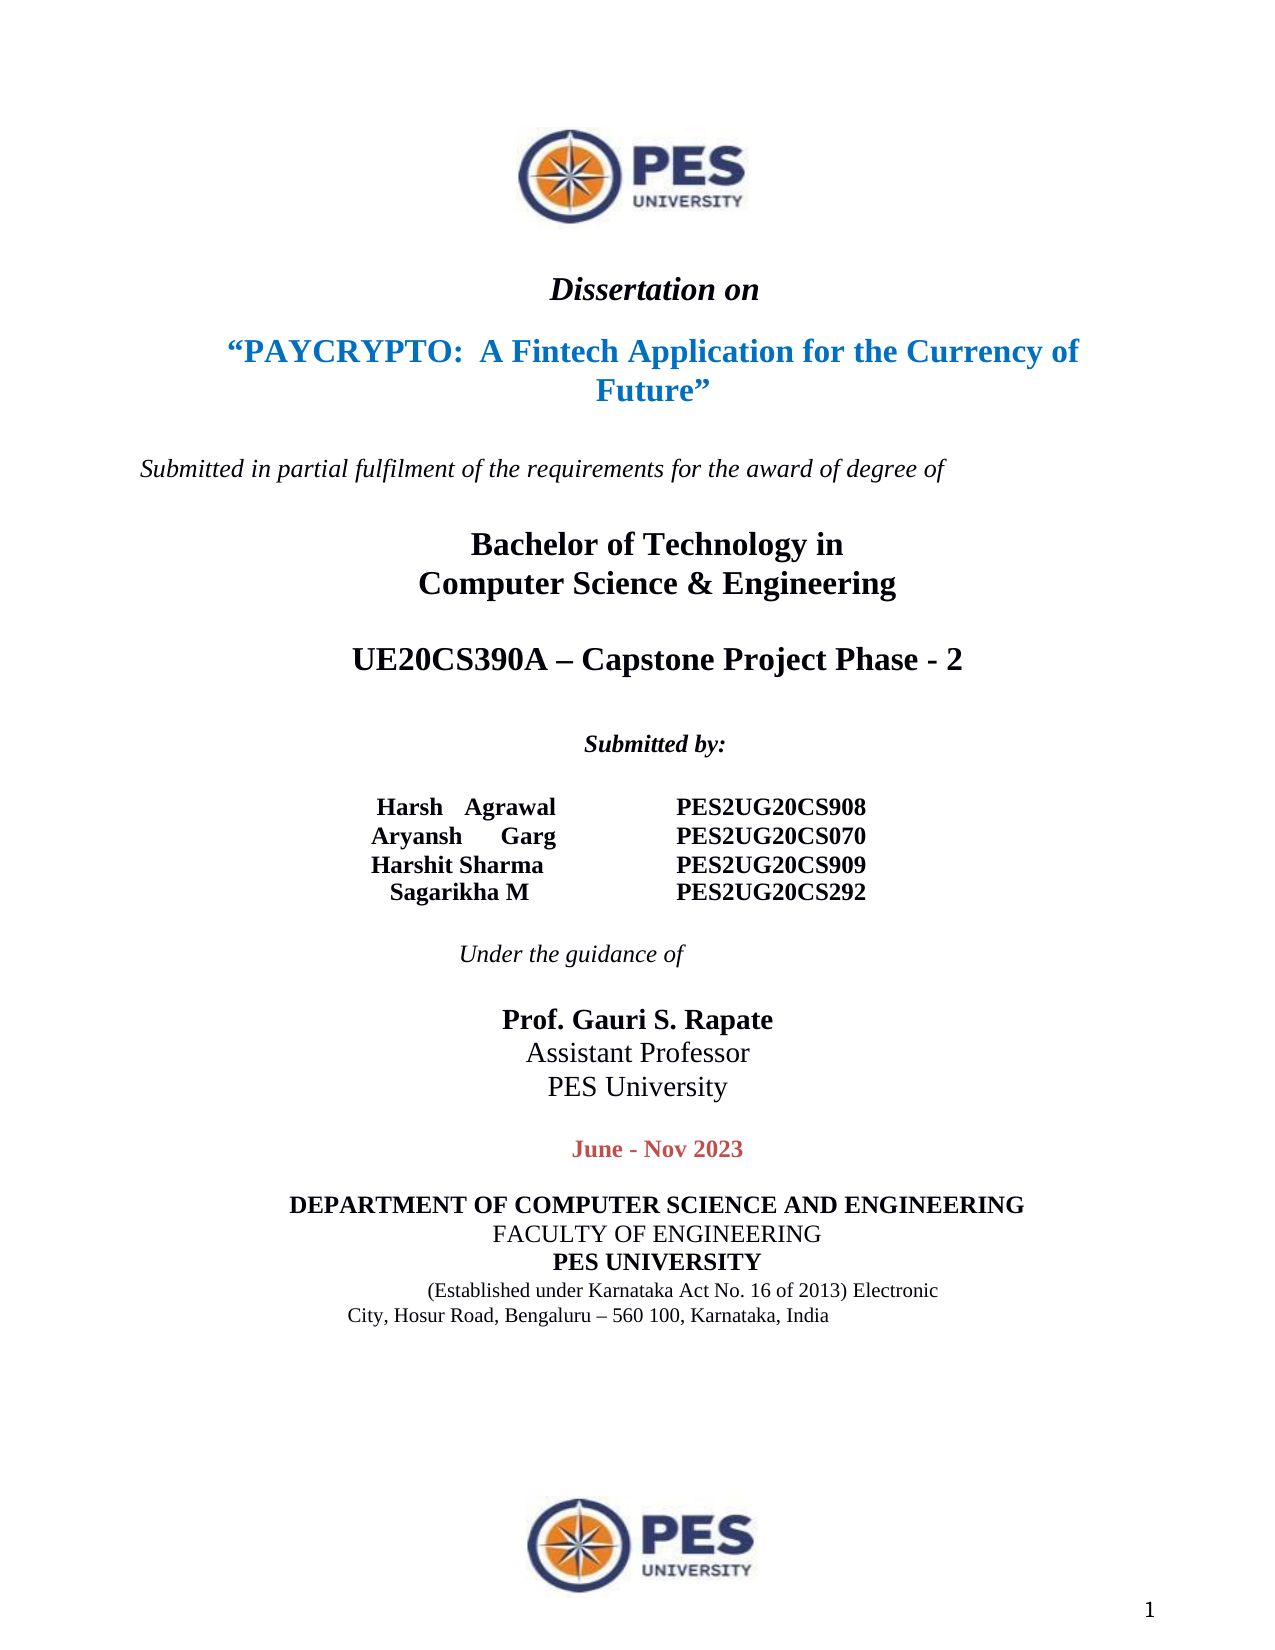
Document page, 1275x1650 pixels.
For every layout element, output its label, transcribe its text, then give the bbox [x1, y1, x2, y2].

text (Established under Karnataka Act No. 16 of 2013) Electronic City, Hosur Road, Bengaluru – 560 100, Karnataka, India [347, 1277, 972, 1327]
text PES UNIVERSITY [166, 1247, 1149, 1276]
text Computer Science & Engineering UE20CS390A – Capstone Project Phase - 2 [319, 563, 995, 678]
subtitle “PAYCRYPTO: A Fintech Application for the Currency of Future” [166, 332, 1140, 408]
table_header Harsh Agrawal Aryansh Garg Harshit Sharma Sagarikha M [350, 793, 616, 907]
text Dissertation on [166, 269, 1147, 308]
text June - Nov 2023 [166, 1134, 1149, 1163]
text FACULTY OF ENGINEERING [166, 1219, 1149, 1247]
text DEPARTMENT OF COMPUTER SCIENCE AND ENGINEERING [166, 1190, 1148, 1219]
text Under the guidance of [458, 939, 1206, 967]
text Prof. Gauri S. Rapate Assistant Professor PES University [502, 1002, 773, 1103]
picture [516, 127, 750, 229]
text Submitted in partial fulfilment of the requirements for the award of degree of [140, 453, 1206, 483]
table_header PES2UG20CS908 PES2UG20CS070 PES2UG20CS909 PES2UG20CS292 [616, 793, 903, 907]
picture [525, 1496, 759, 1598]
text Submitted by: [166, 729, 1147, 757]
subtitle Bachelor of Technology in [467, 525, 847, 563]
